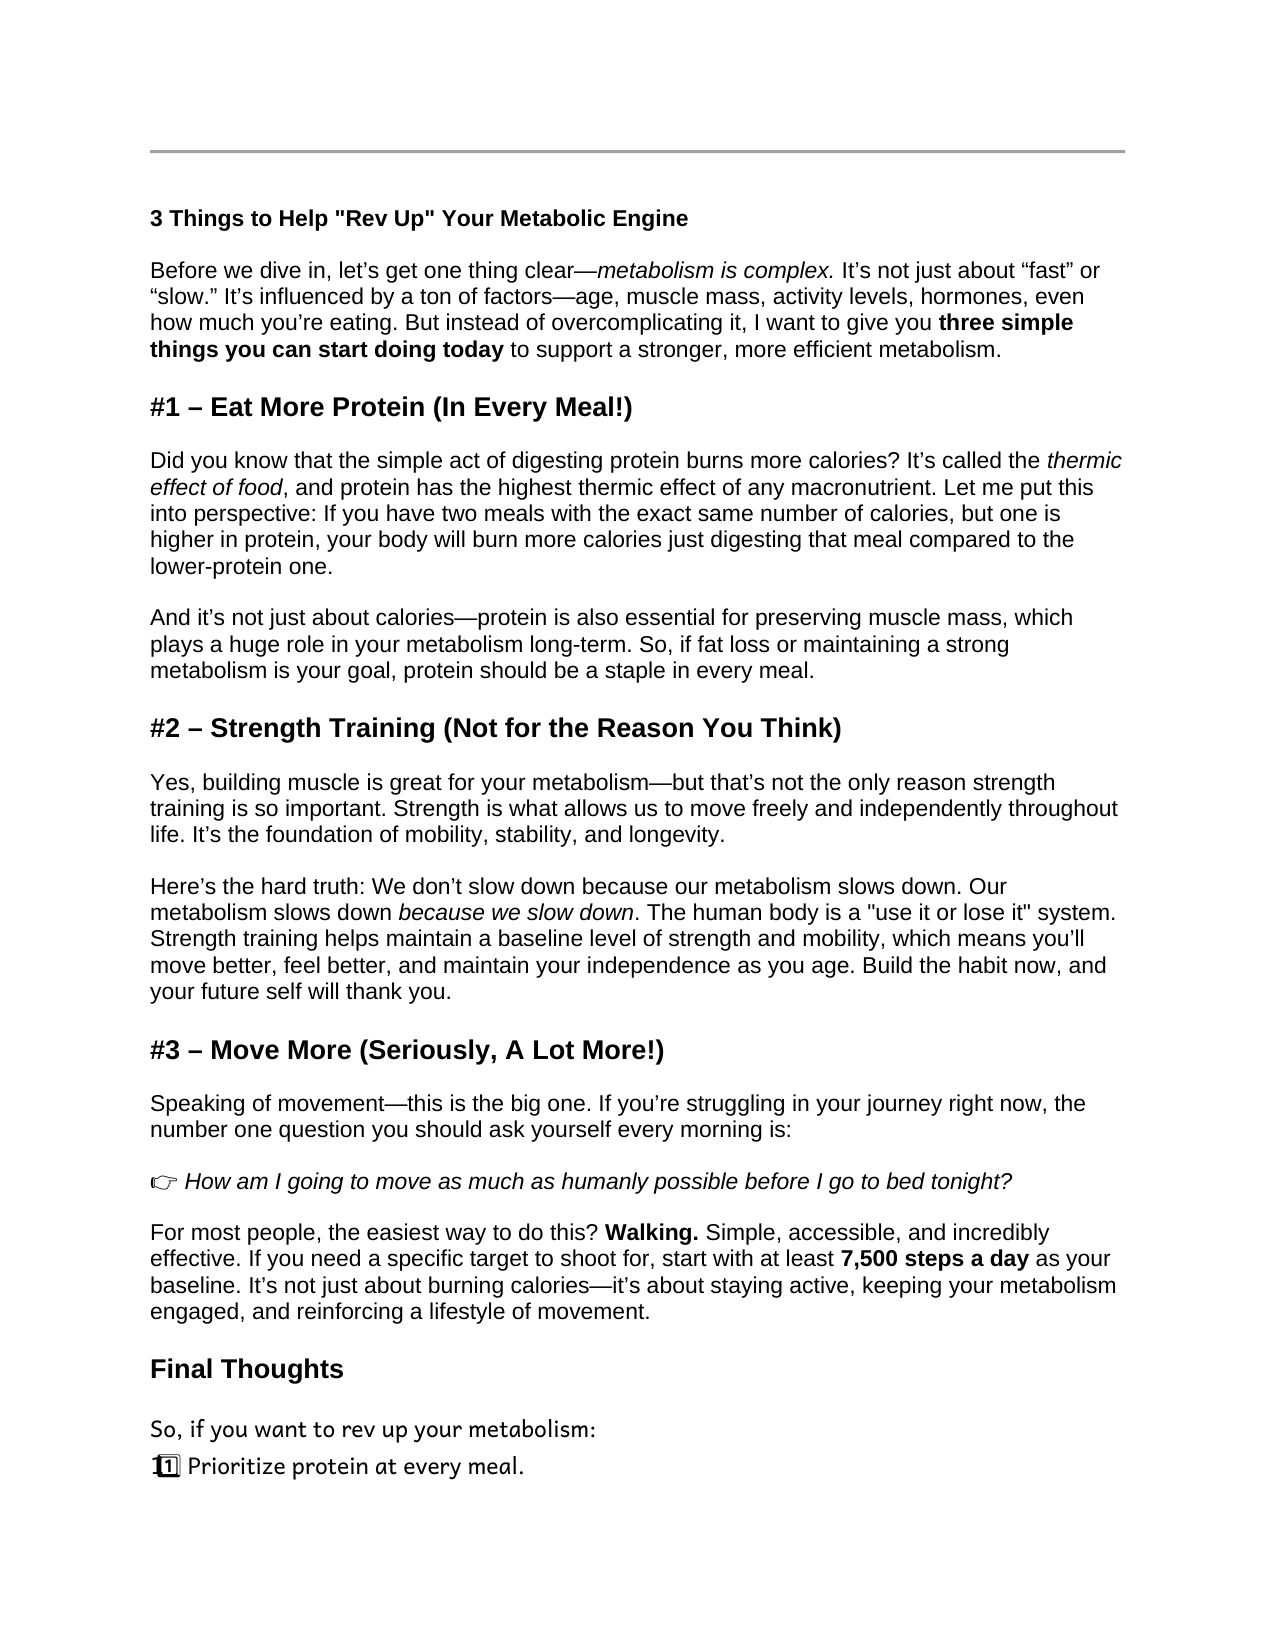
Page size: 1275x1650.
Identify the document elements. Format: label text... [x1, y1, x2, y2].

text Yes, building muscle is great for your metabolism—but that’s not the only reason strength training is so important. Strength is what allows us to move freely and independently throughout life. It’s the foundation of mobility, stability, and longevity. [150, 769, 1125, 848]
text Here’s the hard truth: We don’t slow down because our metabolism slows down. Our metabolism slows down because we slow down. The human body is a "use it or lose it" system. Strength training helps maintain a baseline level of strength and mobility, which means you’ll move better, feel better, and maintain your independence as you age. Build the habit now, and your future self will thank you. [150, 873, 1125, 1004]
text Speaking of movement—this is the big one. If you’re struggling in your journey right now, the number one question you should ask yourself every morning is: [150, 1090, 1125, 1143]
text Before we dive in, let’s get one thing clear—metabolism is complex. It’s not just about “fast” or “slow.” It’s influenced by a ton of factors—age, muscle mass, activity levels, hormones, even how much you’re eating. But instead of overcomplicating it, I want to give you three simple things you can start doing today to support a stronger, more efficient metabolism. [150, 257, 1125, 362]
subtitle #3 – Move More (Seriously, A Lot More!) [150, 1034, 1125, 1065]
text And it’s not just about calories—protein is also essential for preserving muscle mass, which plays a huge role in your metabolism long-term. So, if fat loss or maintaining a strong metabolism is your goal, protein should be a staple in every meal. [150, 604, 1125, 683]
text For most people, the easiest way to do this? Walking. Simple, accessible, and incredibly effective. If you need a specific target to shoot for, start with at least 7,500 steps a day as your baseline. It’s not just about burning calories—it’s about staying active, keeping your metabolism engaged, and reinforcing a lifestyle of movement. [150, 1219, 1125, 1324]
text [150, 1410, 1125, 1484]
text 👉 How am I going to move as much as humanly possible before I go to bed tonight? [150, 1168, 1125, 1194]
text Did you know that the simple act of digesting protein burns more calories? It’s called the thermic effect of food, and protein has the highest thermic effect of any macronutrient. Let me put this into perspective: If you have two meals with the exact same number of calories, but one is higher in protein, your body will burn more calories just digesting that meal compared to the lower-protein one. [150, 447, 1125, 579]
subtitle #1 – Eat More Protein (In Every Meal!) [150, 391, 1125, 422]
subtitle Final Thoughts [150, 1353, 1125, 1385]
text 3 Things to Help "Rev Up" Your Metabolic Engine [150, 205, 1125, 232]
subtitle #2 – Strength Training (Not for the Reason You Think) [150, 712, 1125, 744]
